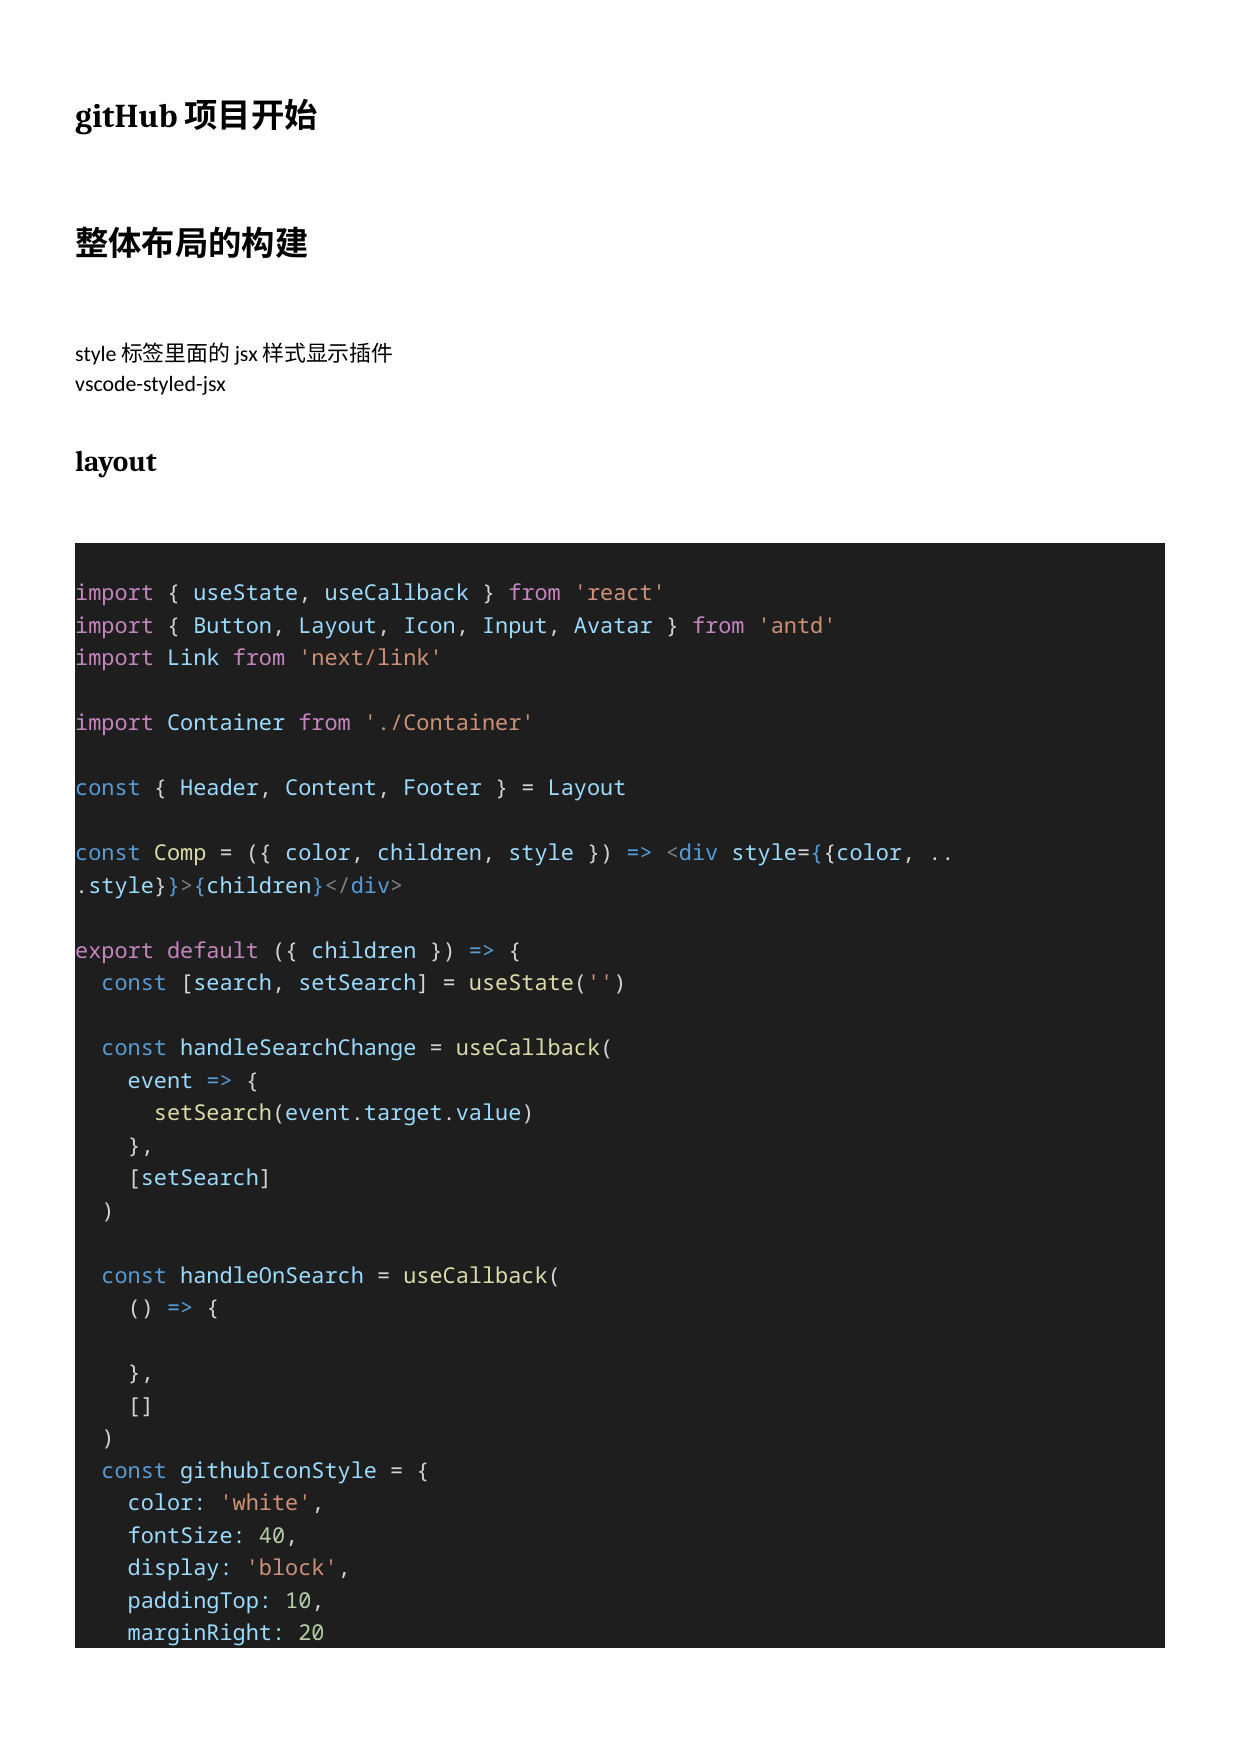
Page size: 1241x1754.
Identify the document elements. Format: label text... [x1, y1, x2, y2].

text [] [75, 1388, 1165, 1421]
text const githubIconStyle = { [75, 1453, 1165, 1486]
text const handleOnSearch = useCallback( [75, 1258, 1165, 1291]
text import { Button, Layout, Icon, Input, Avatar } from 'antd' [75, 608, 1165, 641]
text display: 'block', [75, 1551, 1165, 1583]
text marginRight: 20 [75, 1616, 1165, 1648]
text const Comp = ({ color, children, style }) => <div style={{color, ...style}}>{children}</div> [75, 836, 1165, 901]
text export default ({ children }) => { [75, 933, 1165, 966]
text paddingTop: 10, [75, 1583, 1165, 1616]
text const handleSearchChange = useCallback( [75, 1031, 1165, 1063]
subtitle layout [75, 429, 1165, 494]
subtitle 整体布局的构建 [75, 208, 1165, 273]
text import { useState, useCallback } from 'react' [75, 576, 1165, 608]
text color: 'white', [75, 1486, 1165, 1518]
text ) [75, 1193, 1165, 1226]
text const [search, setSearch] = useState('') [75, 966, 1165, 998]
text event => { [75, 1063, 1165, 1096]
text import Container from './Container' [75, 706, 1165, 738]
text }, [75, 1128, 1165, 1161]
text vscode-styled-jsx [75, 368, 1165, 400]
text ) [75, 1421, 1165, 1453]
text () => { [75, 1291, 1165, 1323]
text setSearch(event.target.value) [75, 1096, 1165, 1128]
subtitle gitHub项目开始 [75, 81, 1165, 146]
text import Link from 'next/link' [75, 641, 1165, 673]
text fontSize: 40, [75, 1518, 1165, 1551]
text [setSearch] [75, 1161, 1165, 1193]
text const { Header, Content, Footer } = Layout [75, 771, 1165, 803]
text style标签里面的jsx样式显示插件 [75, 335, 1165, 368]
text }, [75, 1356, 1165, 1388]
